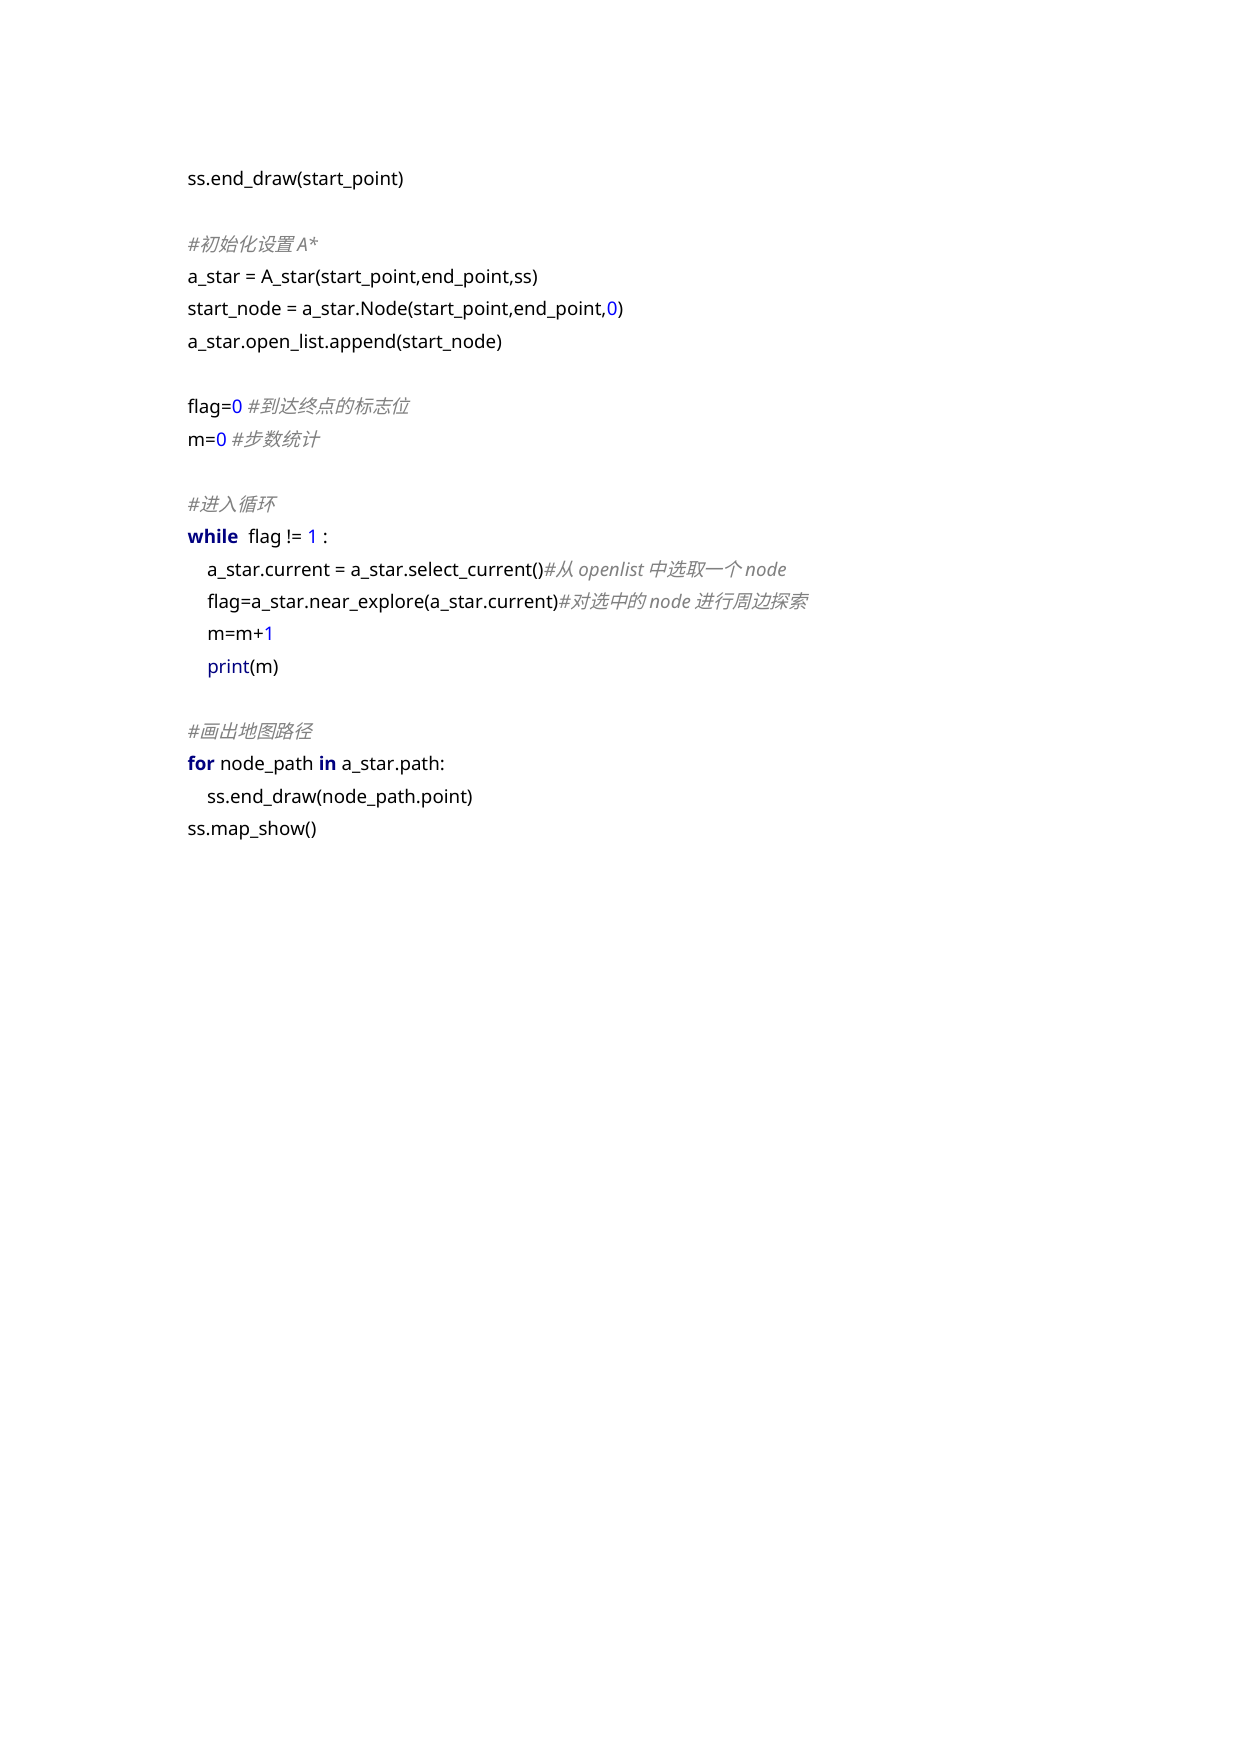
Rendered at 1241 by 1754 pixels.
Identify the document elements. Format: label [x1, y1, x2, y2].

text [187, 162, 1053, 844]
